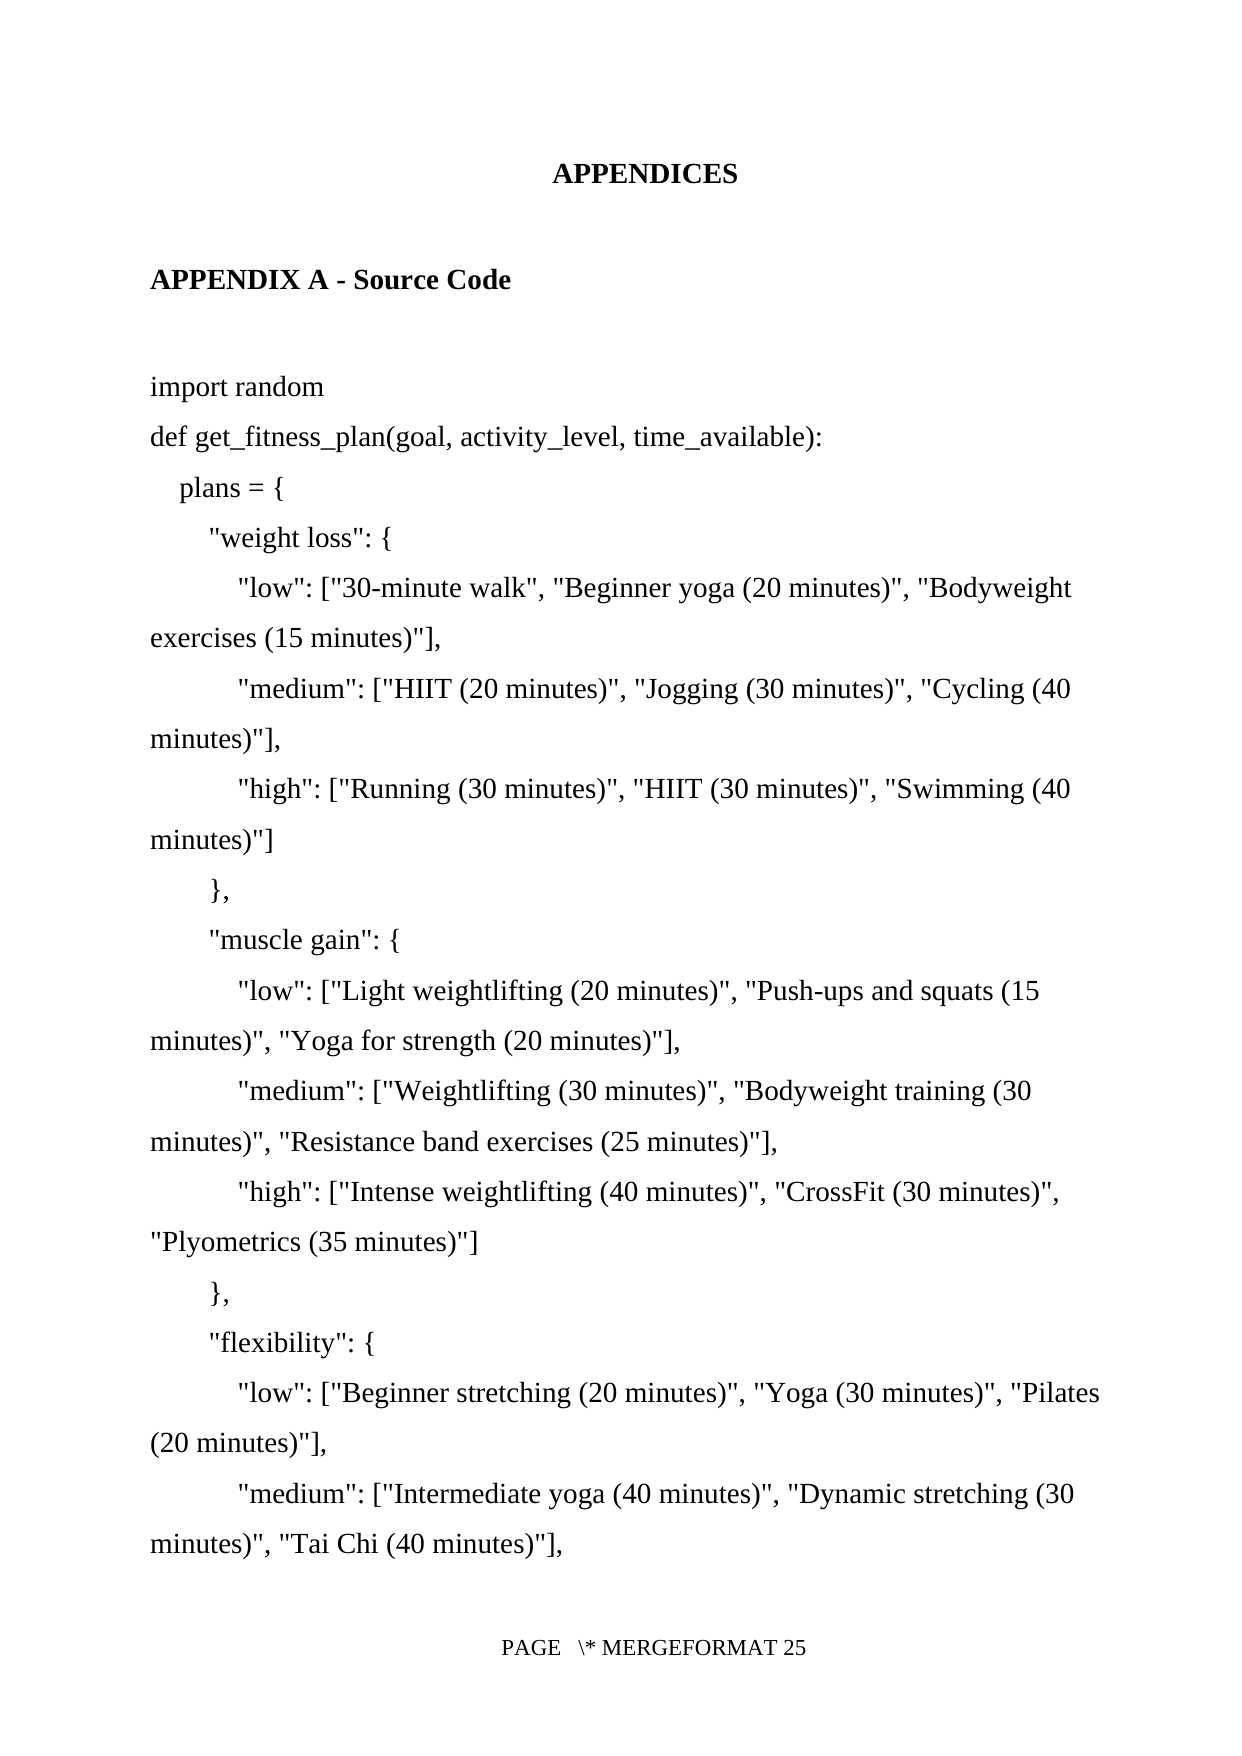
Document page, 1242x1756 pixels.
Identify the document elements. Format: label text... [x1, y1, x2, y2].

text "high": ["Running (30 minutes)", "HIIT (30 minutes)", "Swimming (40 minutes)"] [150, 772, 1141, 855]
text def get_fitness_plan(goal, activity_level, time_available): [150, 419, 1141, 453]
text }, [150, 872, 1141, 906]
subtitle APPENDICES [150, 156, 1141, 189]
text "low": ["30-minute walk", "Beginner yoga (20 minutes)", "Bodyweight exercises (15 minutes)"], [150, 570, 1141, 654]
text "medium": ["HIIT (20 minutes)", "Jogging (30 minutes)", "Cycling (40 minutes)"], [150, 671, 1141, 755]
text plans = { [150, 470, 1141, 503]
text "medium": ["Intermediate yoga (40 minutes)", "Dynamic stretching (30 minutes)", "Tai Chi (40 minutes)"], [150, 1476, 1141, 1560]
text "flexibility": { [150, 1325, 1141, 1358]
text "low": ["Light weightlifting (20 minutes)", "Push-ups and squats (15 minutes)", "Yoga for strength (20 minutes)"], [150, 973, 1141, 1057]
subtitle APPENDIX A - Source Code [150, 262, 1141, 296]
text import random [150, 369, 1141, 403]
text }, [150, 1275, 1141, 1308]
text "weight loss": { [150, 520, 1141, 553]
text "muscle gain": { [150, 922, 1141, 956]
text "medium": ["Weightlifting (30 minutes)", "Bodyweight training (30 minutes)", "Resistance band exercises (25 minutes)"], [150, 1073, 1141, 1157]
text "high": ["Intense weightlifting (40 minutes)", "CrossFit (30 minutes)", "Plyometrics (35 minutes)"] [150, 1174, 1141, 1258]
text "low": ["Beginner stretching (20 minutes)", "Yoga (30 minutes)", "Pilates (20 minutes)"], [150, 1375, 1141, 1459]
